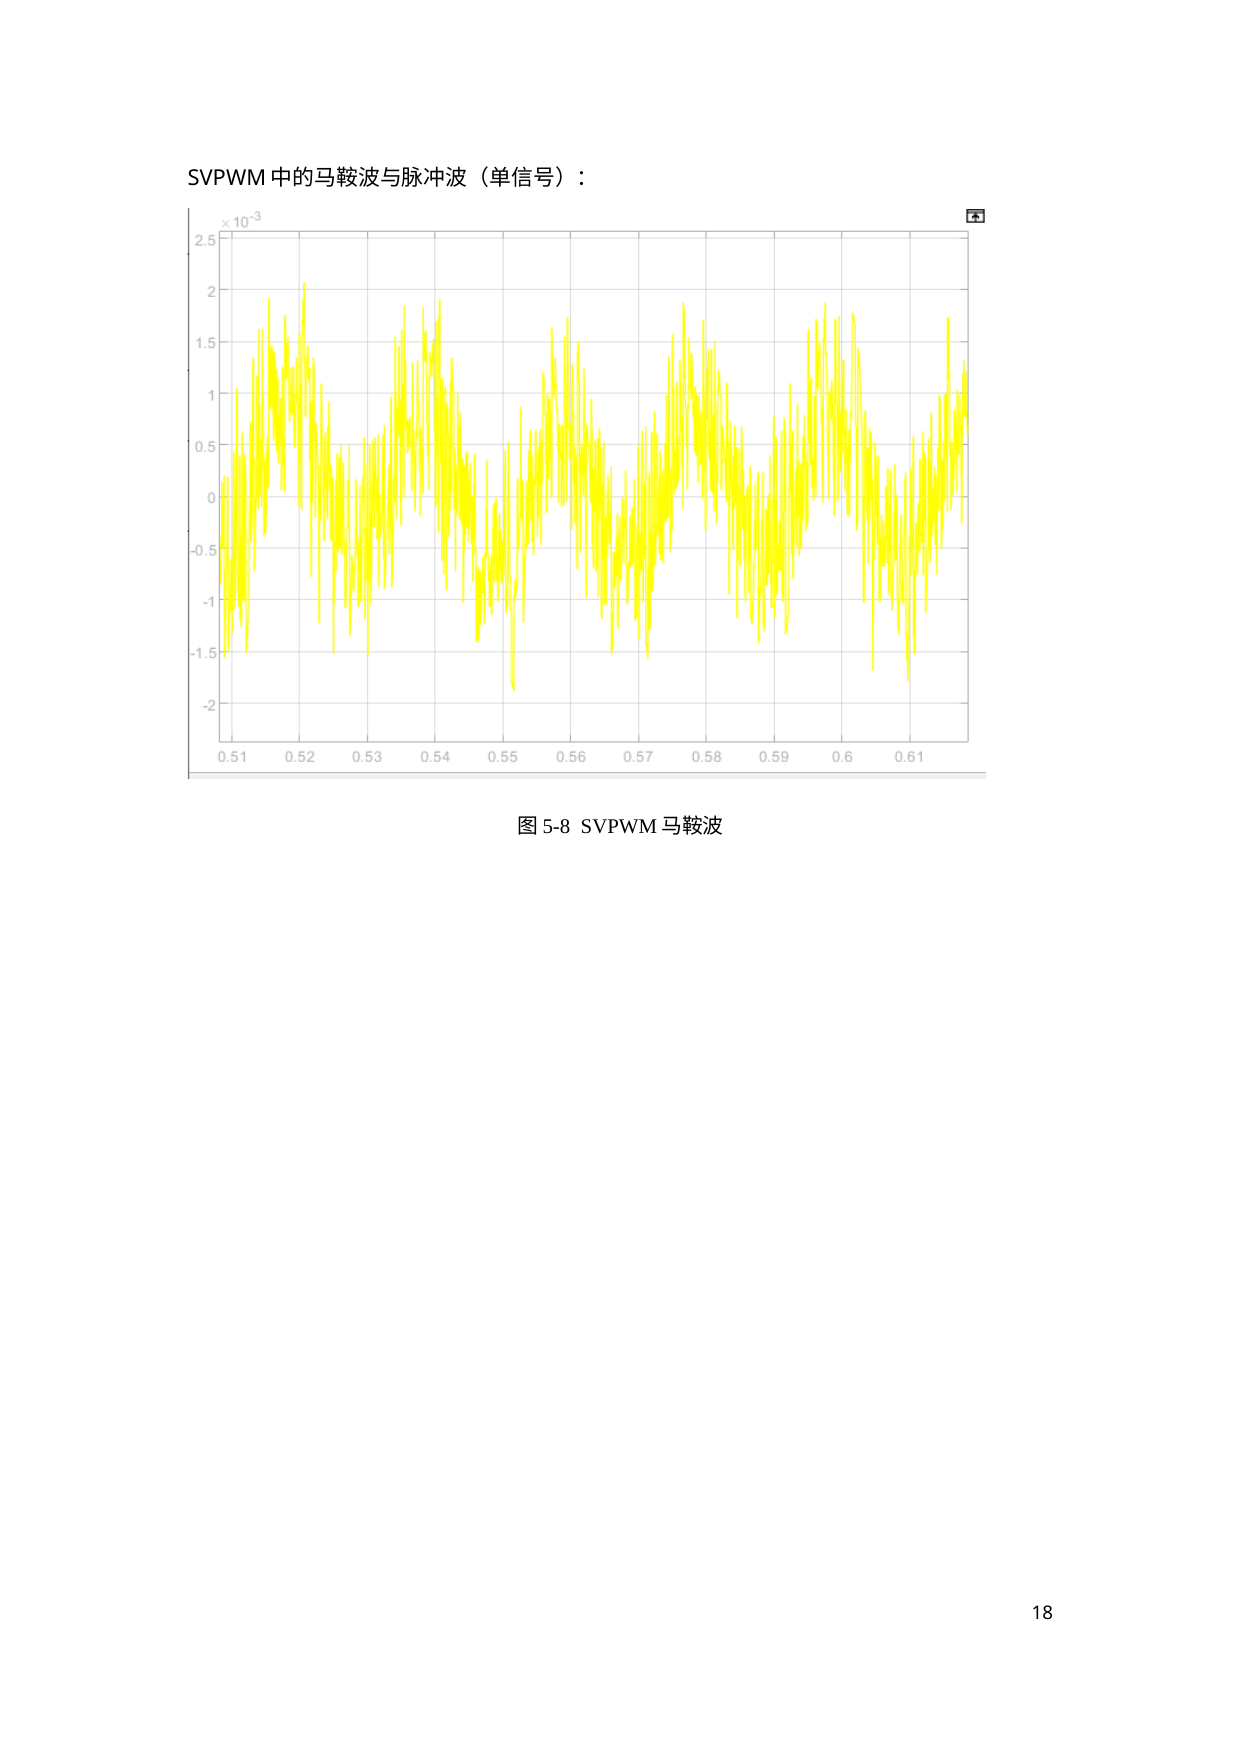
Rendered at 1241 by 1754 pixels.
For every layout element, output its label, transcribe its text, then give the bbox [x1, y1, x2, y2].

picture [187, 208, 987, 779]
text 图 5-8 SVPWM马鞍波 [187, 808, 1053, 841]
text SVPWM中的马鞍波与脉冲波（单信号）： [187, 160, 1053, 192]
